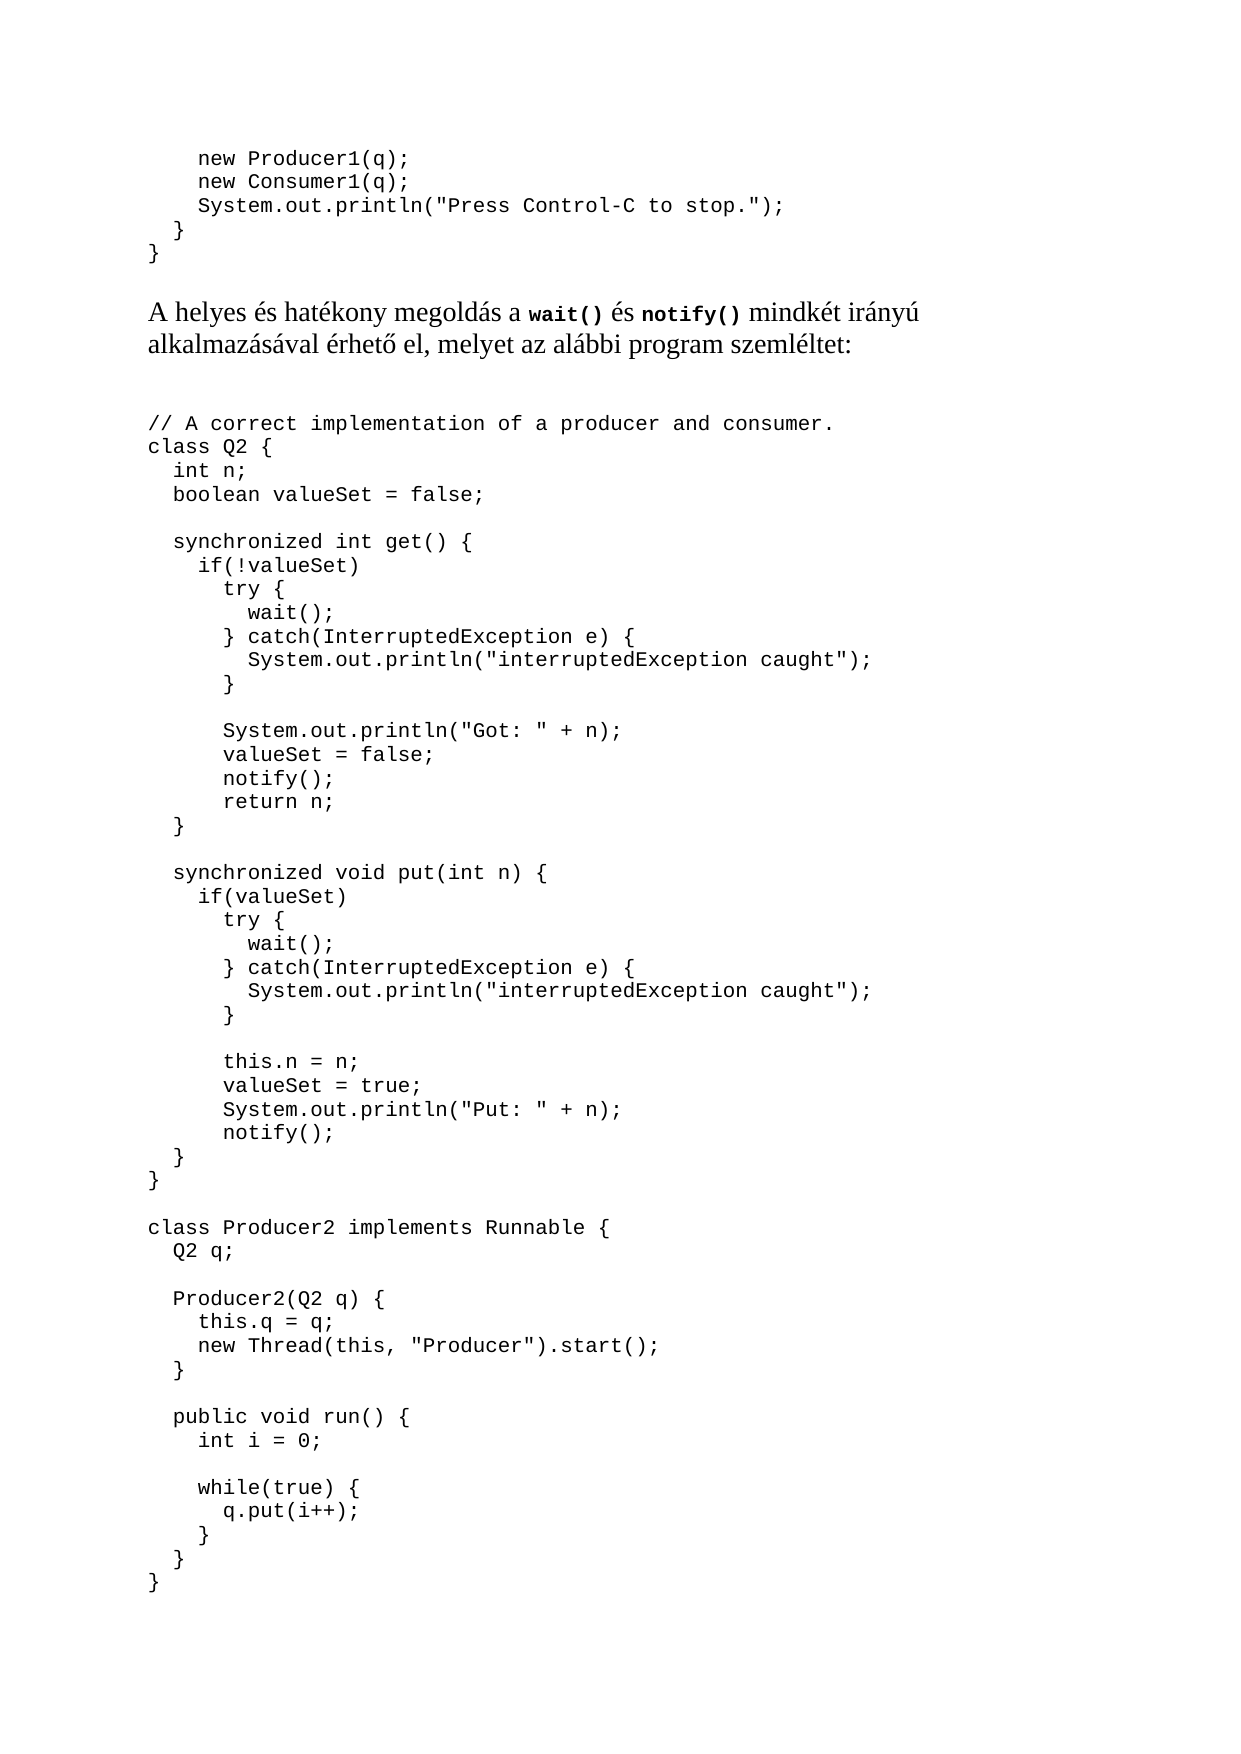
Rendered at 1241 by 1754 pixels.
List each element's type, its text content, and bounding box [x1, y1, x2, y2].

text } [148, 1146, 1093, 1169]
text } [148, 815, 1093, 838]
text q.put(i++); [148, 1501, 1093, 1524]
text int n; [148, 460, 1093, 484]
text notify(); [148, 1122, 1093, 1146]
text new Thread(this, "Producer").start(); [148, 1335, 1093, 1359]
text } catch(InterruptedException e) { [148, 626, 1093, 649]
text new Producer1(q); [148, 148, 1093, 171]
text A helyes és hatékony megoldás a wait() és notify() mindkét irányú alkalmazásával érhető el, melyet az alábbi program szemléltet: [148, 295, 1093, 360]
text } [148, 1524, 1093, 1548]
text synchronized void put(int n) { [148, 862, 1093, 886]
text } [148, 218, 1093, 242]
text try { [148, 578, 1093, 602]
text } [148, 1169, 1093, 1193]
text valueSet = false; [148, 744, 1093, 767]
text valueSet = true; [148, 1075, 1093, 1098]
text } [148, 1004, 1093, 1028]
text } catch(InterruptedException e) { [148, 957, 1093, 980]
text System.out.println("Put: " + n); [148, 1098, 1093, 1122]
text wait(); [148, 602, 1093, 626]
text return n; [148, 791, 1093, 815]
text new Consumer1(q); [148, 171, 1093, 195]
text // A correct implementation of a producer and consumer. [148, 413, 1093, 436]
text System.out.println("Got: " + n); [148, 720, 1093, 744]
text int i = 0; [148, 1429, 1093, 1453]
text boolean valueSet = false; [148, 484, 1093, 507]
text } [148, 1571, 1093, 1595]
text System.out.println("interruptedException caught"); [148, 980, 1093, 1004]
text } [148, 1548, 1093, 1571]
text System.out.println("Press Control-C to stop."); [148, 195, 1093, 218]
text if(!valueSet) [148, 555, 1093, 578]
text this.q = q; [148, 1311, 1093, 1335]
text class Q2 { [148, 436, 1093, 460]
text if(valueSet) [148, 886, 1093, 909]
text } [148, 242, 1093, 266]
text } [148, 1359, 1093, 1382]
text Q2 q; [148, 1240, 1093, 1264]
text Producer2(Q2 q) { [148, 1288, 1093, 1311]
text while(true) { [148, 1477, 1093, 1501]
text try { [148, 909, 1093, 933]
text notify(); [148, 767, 1093, 791]
text synchronized int get() { [148, 531, 1093, 555]
text wait(); [148, 933, 1093, 957]
text class Producer2 implements Runnable { [148, 1217, 1093, 1240]
text } [148, 673, 1093, 697]
text System.out.println("interruptedException caught"); [148, 649, 1093, 673]
text this.n = n; [148, 1051, 1093, 1075]
text public void run() { [148, 1406, 1093, 1429]
